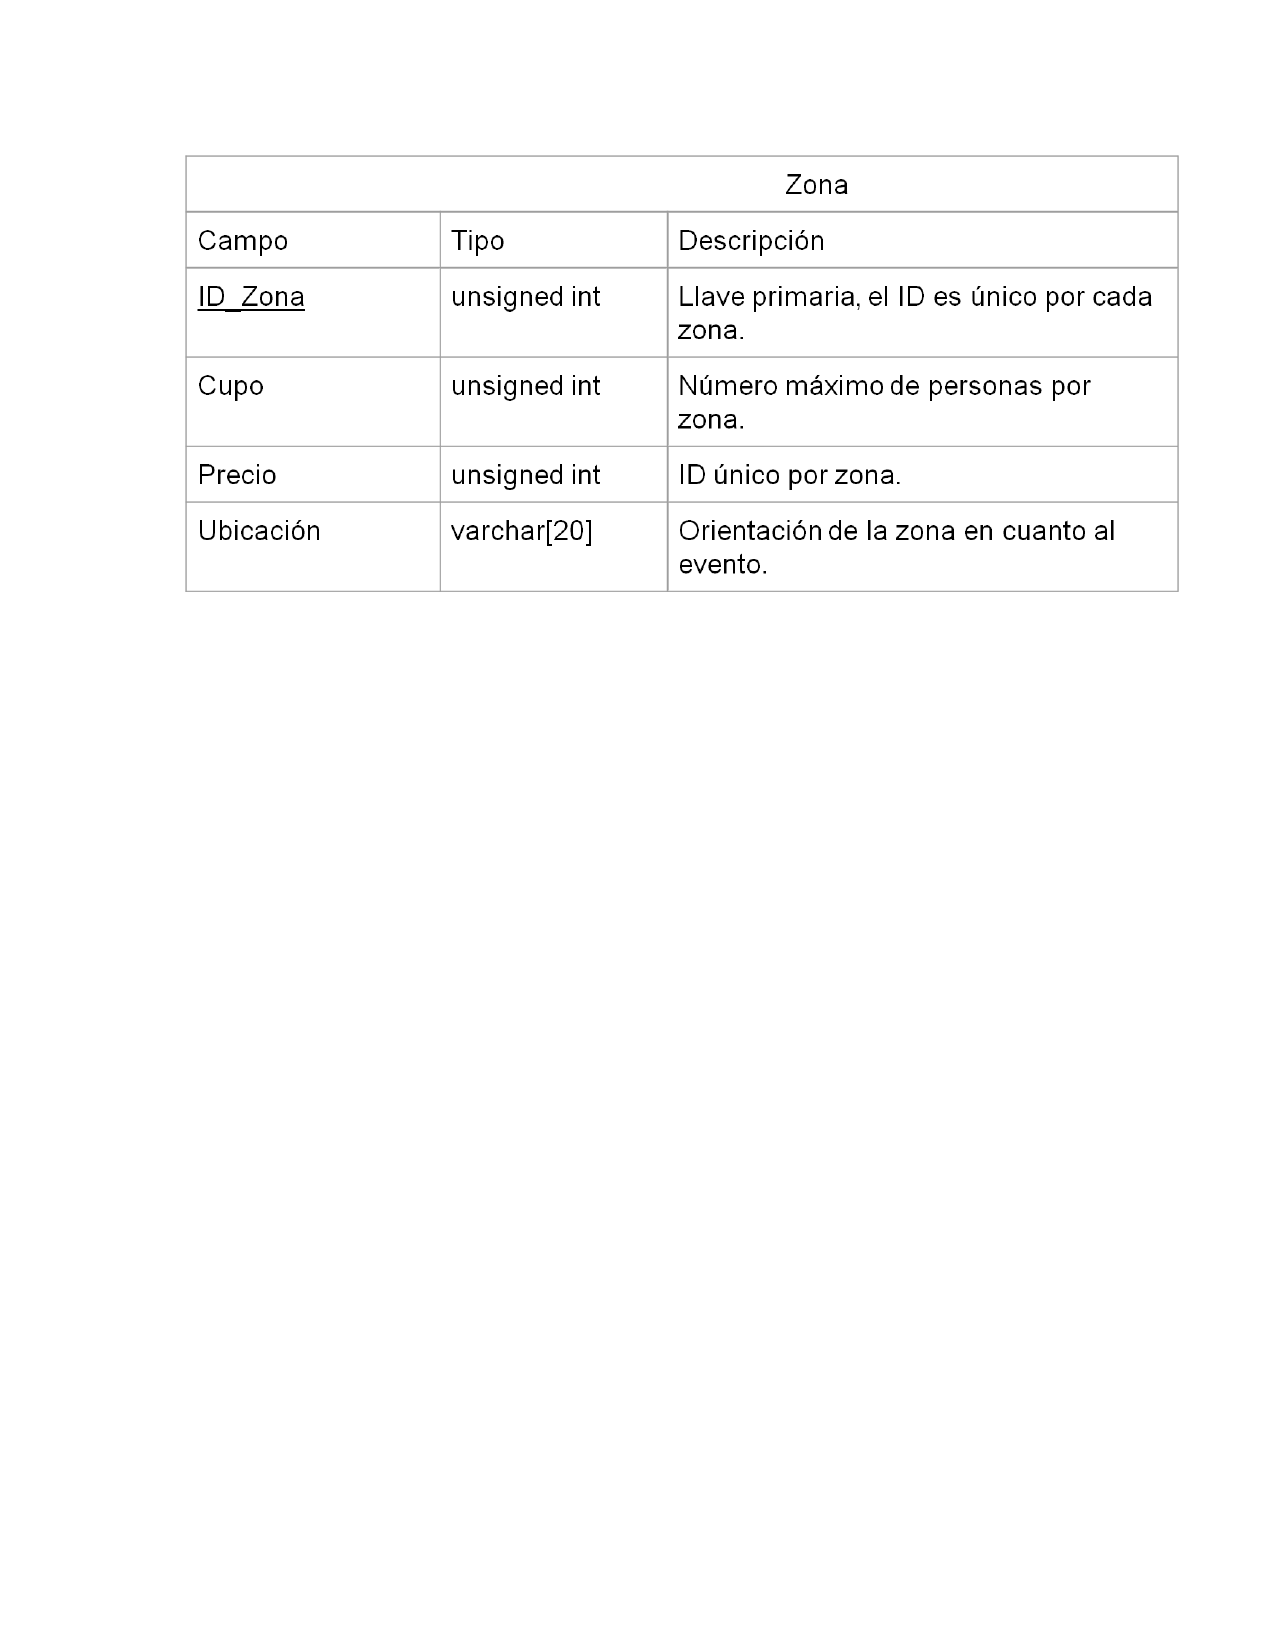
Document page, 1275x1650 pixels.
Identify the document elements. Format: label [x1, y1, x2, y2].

picture [177, 147, 1186, 600]
